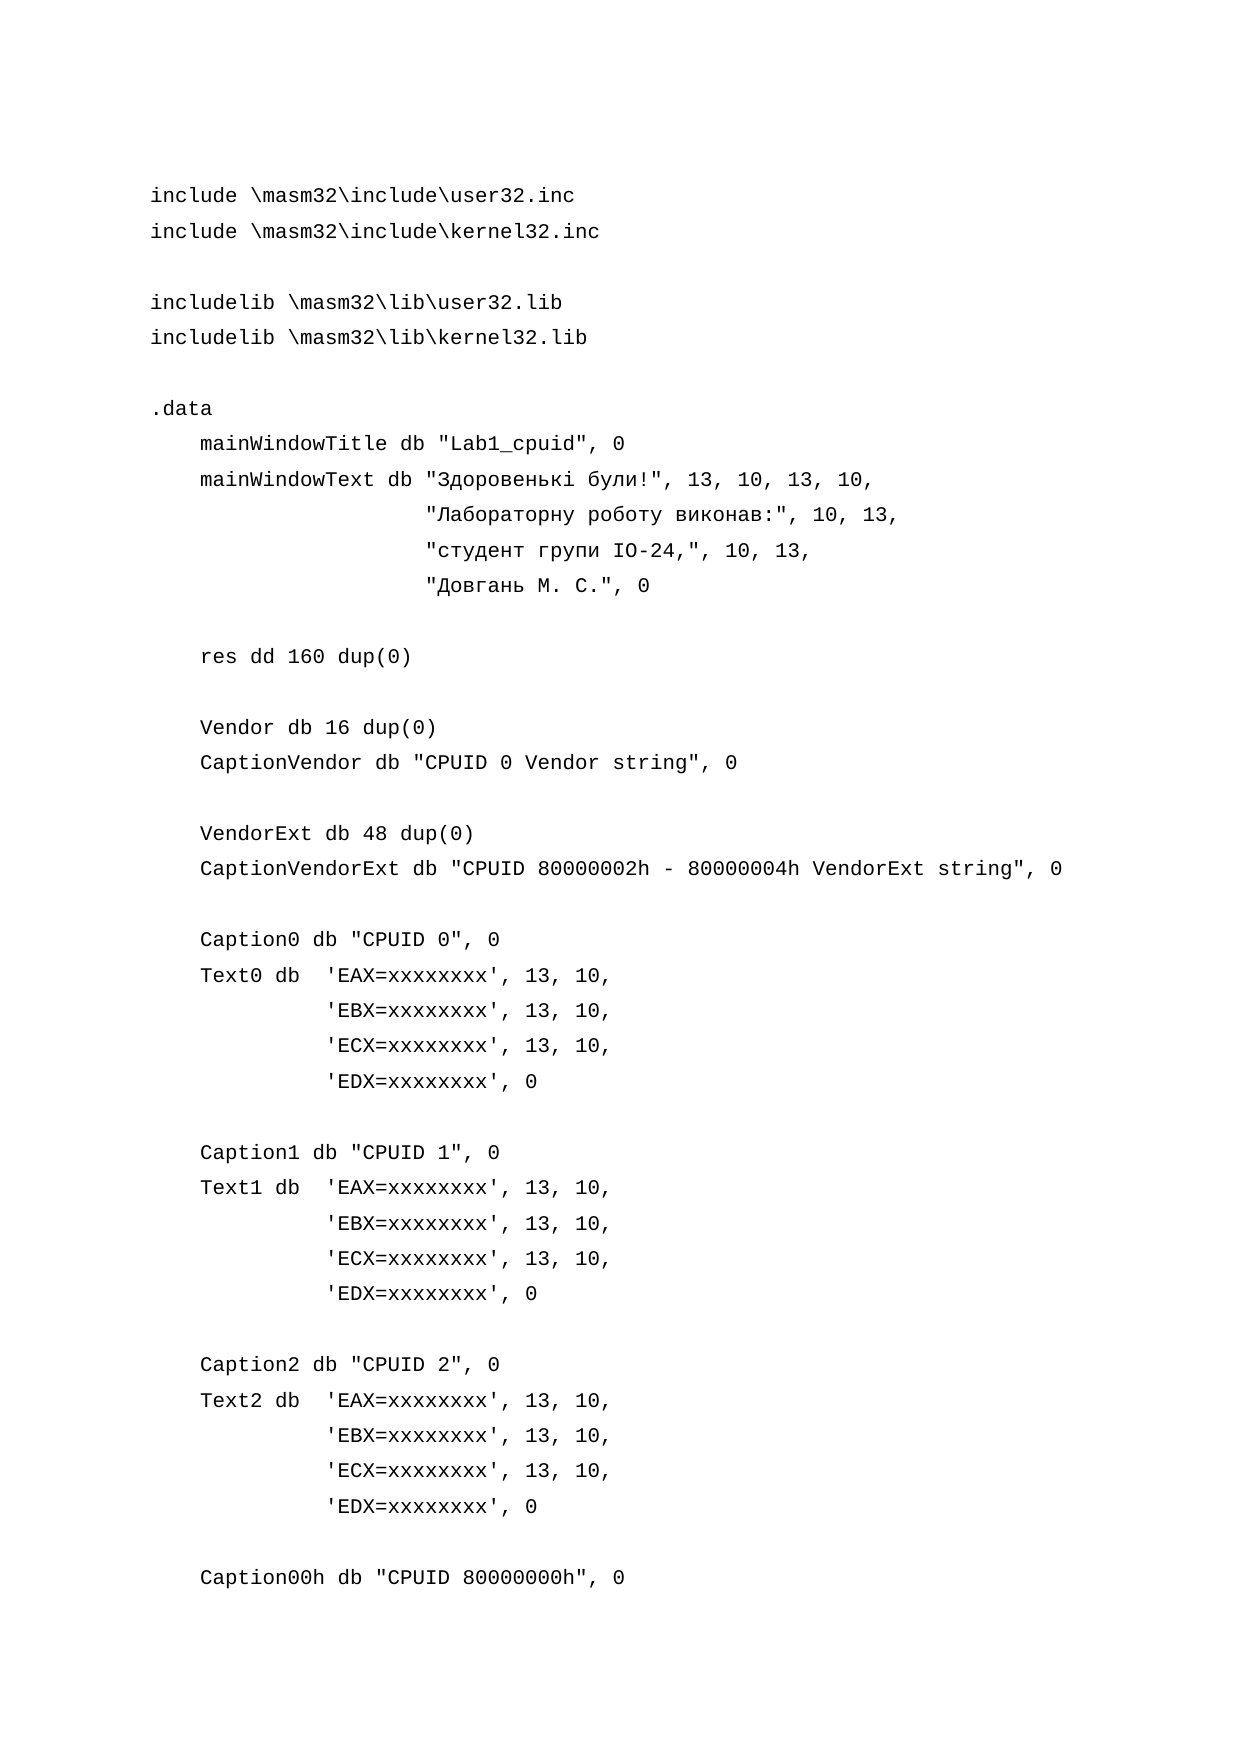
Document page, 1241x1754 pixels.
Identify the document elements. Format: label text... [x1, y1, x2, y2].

text 'EDX=xxxxxxxx', 0 [150, 1071, 1090, 1094]
text include \masm32\include\kernel32.inc [150, 221, 1090, 244]
text "Довгань М. С.", 0 [150, 575, 1090, 599]
text Text0 db 'EAX=xxxxxxxx', 13, 10, [150, 964, 1090, 988]
text 'EBX=xxxxxxxx', 13, 10, [150, 1425, 1090, 1449]
text res dd 160 dup(0) [150, 646, 1090, 669]
text Caption2 db "CPUID 2", 0 [150, 1354, 1090, 1378]
text VendorExt db 48 dup(0) [150, 823, 1090, 847]
text "студент групи ІО-24,", 10, 13, [150, 539, 1090, 563]
text 'ECX=xxxxxxxx', 13, 10, [150, 1248, 1090, 1272]
text 'ECX=xxxxxxxx', 13, 10, [150, 1035, 1090, 1059]
text mainWindowTitle db "Lab1_cpuid", 0 [150, 433, 1090, 457]
text include \masm32\include\user32.inc [150, 185, 1090, 209]
text 'EBX=xxxxxxxx', 13, 10, [150, 1000, 1090, 1024]
text Caption00h db "CPUID 80000000h", 0 [150, 1567, 1090, 1590]
text includelib \masm32\lib\user32.lib [150, 292, 1090, 315]
text Vendor db 16 dup(0) [150, 717, 1090, 740]
text includelib \masm32\lib\kernel32.lib [150, 327, 1090, 351]
text mainWindowText db "Здоровенькі були!", 13, 10, 13, 10, [150, 469, 1090, 492]
text .data [150, 398, 1090, 422]
text 'EDX=xxxxxxxx', 0 [150, 1496, 1090, 1519]
text Text2 db 'EAX=xxxxxxxx', 13, 10, [150, 1389, 1090, 1413]
text Caption1 db "CPUID 1", 0 [150, 1142, 1090, 1165]
text CaptionVendorExt db "CPUID 80000002h - 80000004h VendorExt string", 0 [150, 858, 1090, 882]
text 'EDX=xxxxxxxx', 0 [150, 1283, 1090, 1307]
text 'ECX=xxxxxxxx', 13, 10, [150, 1460, 1090, 1484]
text 'EBX=xxxxxxxx', 13, 10, [150, 1212, 1090, 1236]
text "Лабораторну роботу виконав:", 10, 13, [150, 504, 1090, 528]
text Caption0 db "CPUID 0", 0 [150, 929, 1090, 953]
text Text1 db 'EAX=xxxxxxxx', 13, 10, [150, 1177, 1090, 1201]
text CaptionVendor db "CPUID 0 Vendor string", 0 [150, 752, 1090, 776]
